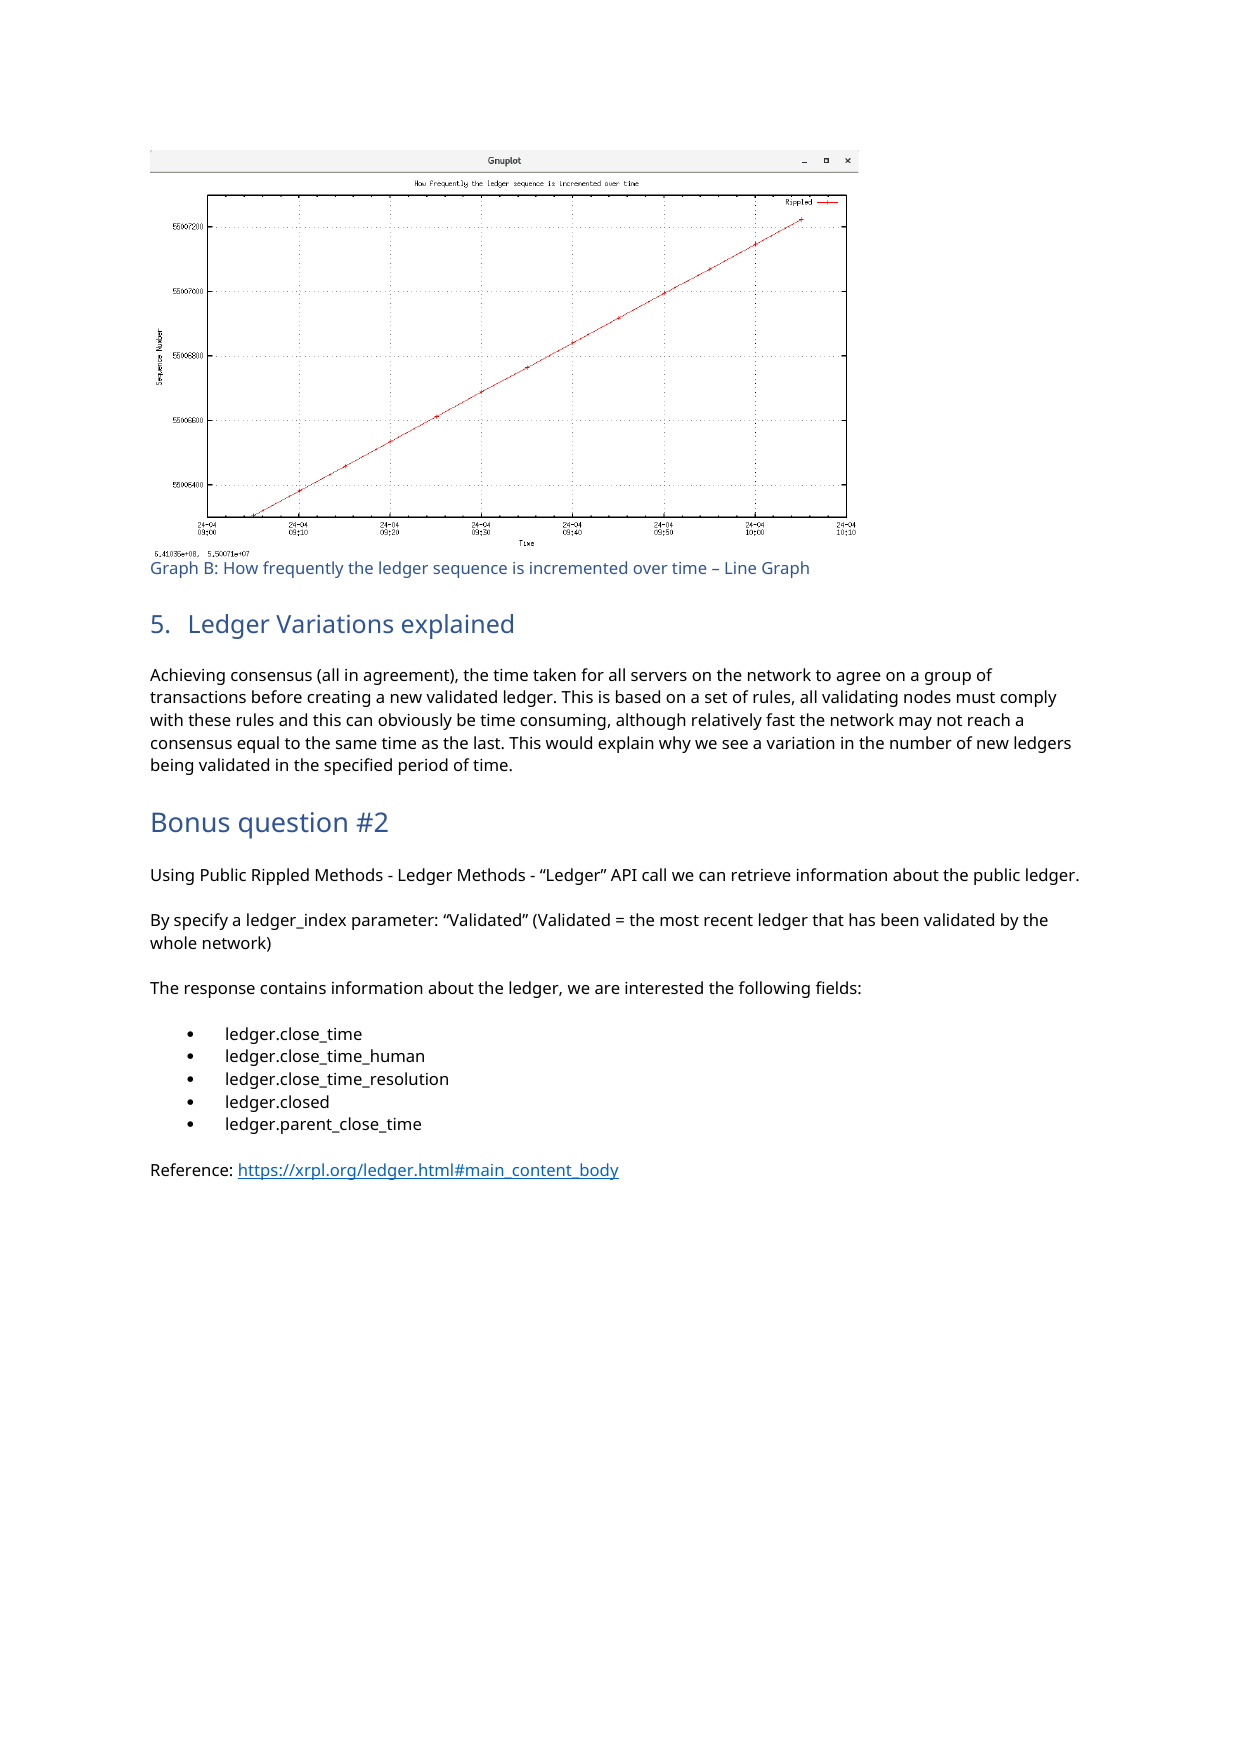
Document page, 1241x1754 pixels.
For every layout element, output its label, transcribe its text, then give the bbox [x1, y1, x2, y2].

subtitle Bonus question #2 [150, 804, 1090, 841]
subtitle Ledger Variations explained [150, 606, 1090, 641]
text The response contains information about the ledger, we are interested the following fields: [150, 977, 1090, 999]
list ledger.close_time [187, 1022, 1090, 1045]
text Using Public Rippled Methods - Ledger Methods - “Ledger” API call we can retrieve information about the public ledger. [150, 863, 1090, 886]
text Graph B: How frequently the ledger sequence is incremented over time – Line Graph [150, 557, 1090, 579]
list ledger.closed [187, 1090, 1090, 1113]
text By specify a ledger_index parameter: “Validated” (Validated = the most recent ledger that has been validated by the whole network) [150, 909, 1090, 954]
list ledger.close_time_resolution [187, 1068, 1090, 1090]
text Reference: https://xrpl.org/ledger.html#main_content_body [150, 1158, 1090, 1181]
picture [150, 150, 859, 557]
text Achieving consensus (all in agreement), the time taken for all servers on the network to agree on a group of transactions before creating a new validated ledger. This is based on a set of rules, all validating nodes must comply with these rules and this can obviously be time consuming, although relatively fast the network may not reach a consensus equal to the same time as the last. This would explain why we see a variation in the number of new ledgers being validated in the specified period of time. [150, 663, 1090, 777]
list ledger.parent_close_time [187, 1113, 1090, 1136]
list ledger.close_time_human [187, 1045, 1090, 1068]
